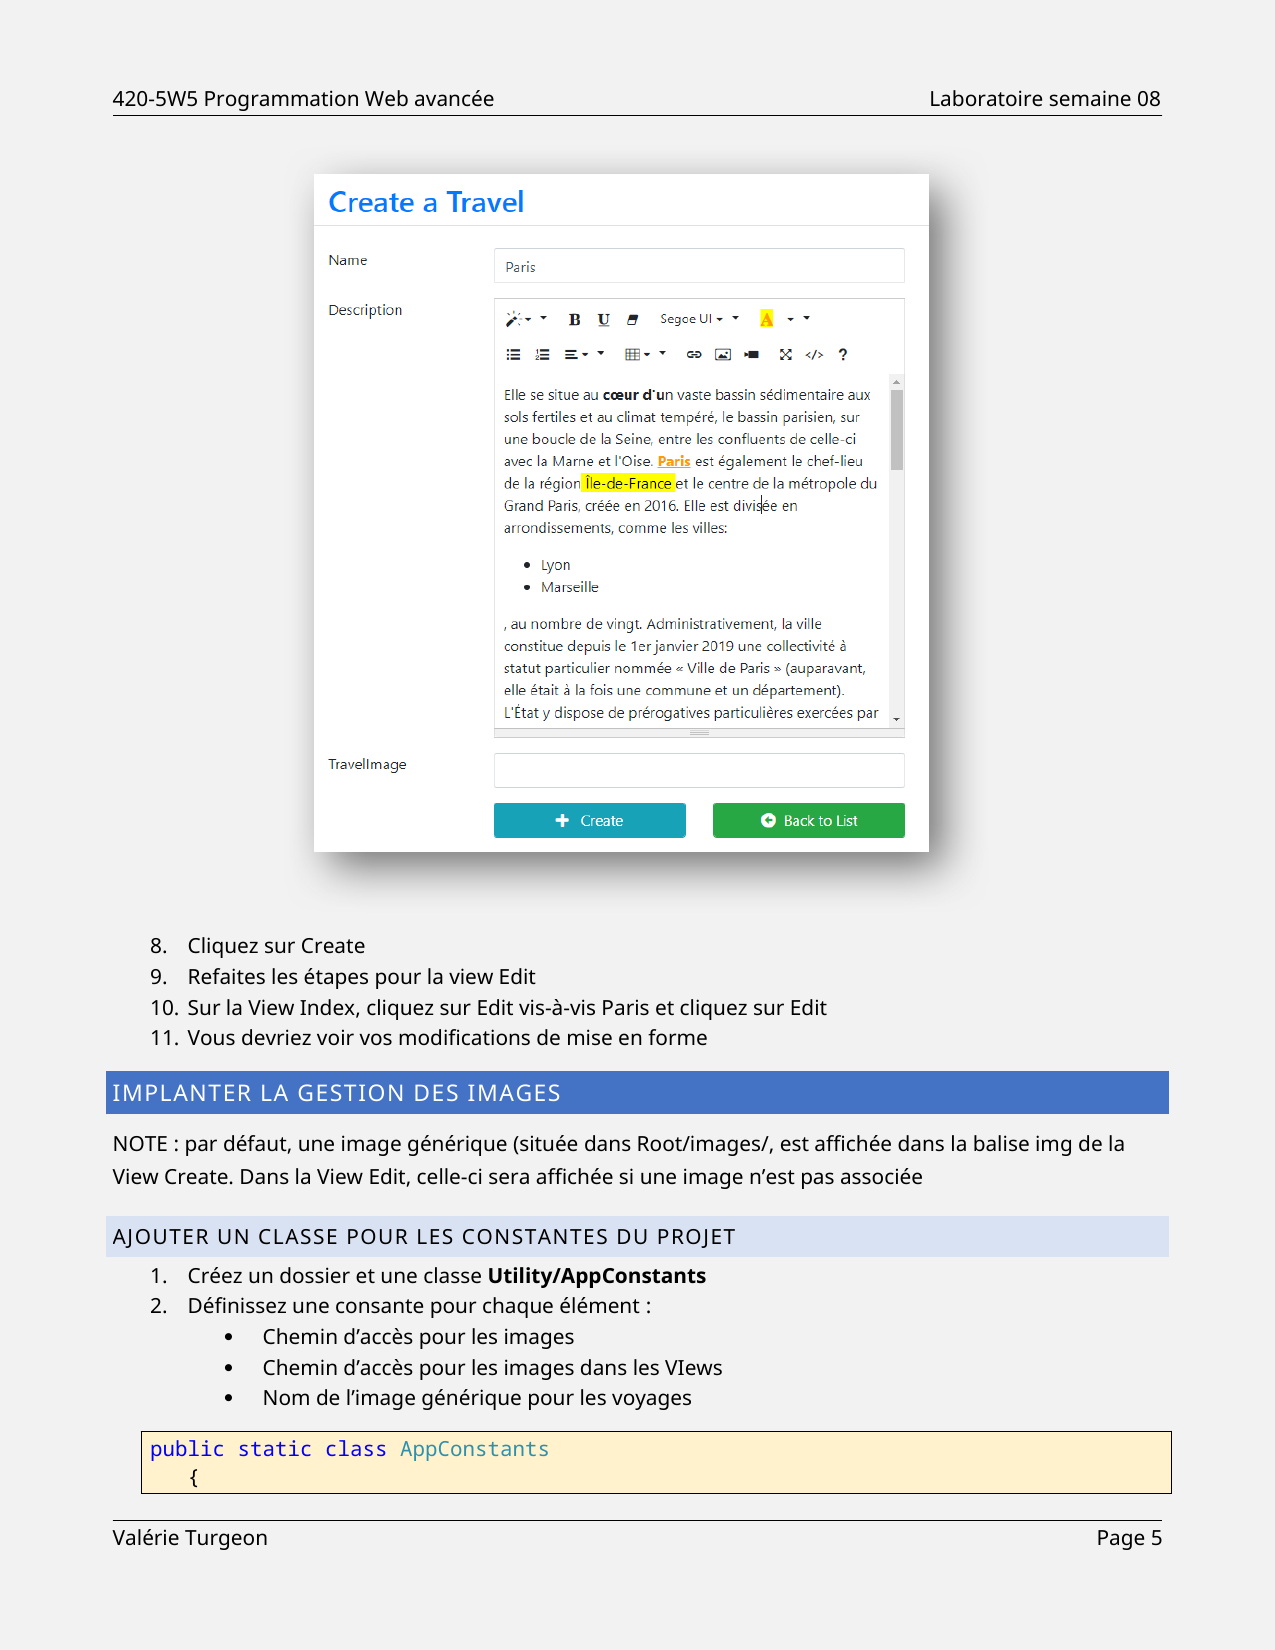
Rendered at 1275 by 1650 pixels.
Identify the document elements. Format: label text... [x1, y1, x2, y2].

text NOTE : par défaut, une image générique (située dans Root/images/, est affichée dans la balise img de la View Create. Dans la View Edit, celle-ci sera affichée si une image n’est pas associée [112, 1129, 1162, 1191]
list Refaites les étapes pour la view Edit [150, 962, 1162, 991]
subtitle Ajouter un classe pour les constantes du projet [113, 1222, 1162, 1250]
list Définissez une consante pour chaque élément : [150, 1291, 1162, 1320]
text public static class AppConstants [142, 1432, 1171, 1459]
list Vous devriez voir vos modifications de mise en forme [150, 1023, 1162, 1052]
list Sur la View Index, cliquez sur Edit vis-à-vis Paris et cliquez sur Edit [150, 993, 1162, 1021]
list Cliquez sur Create [150, 932, 1162, 960]
list Chemin d’accès pour les images dans les VIews [225, 1353, 1162, 1381]
text { [142, 1459, 1171, 1493]
list Chemin d’accès pour les images [225, 1322, 1162, 1350]
picture [314, 174, 929, 852]
subtitle implanter la gestion des images [113, 1077, 1162, 1108]
list Créez un dossier et une classe Utility/AppConstants [150, 1261, 1162, 1289]
list Nom de l’image générique pour les voyages [225, 1383, 1162, 1412]
